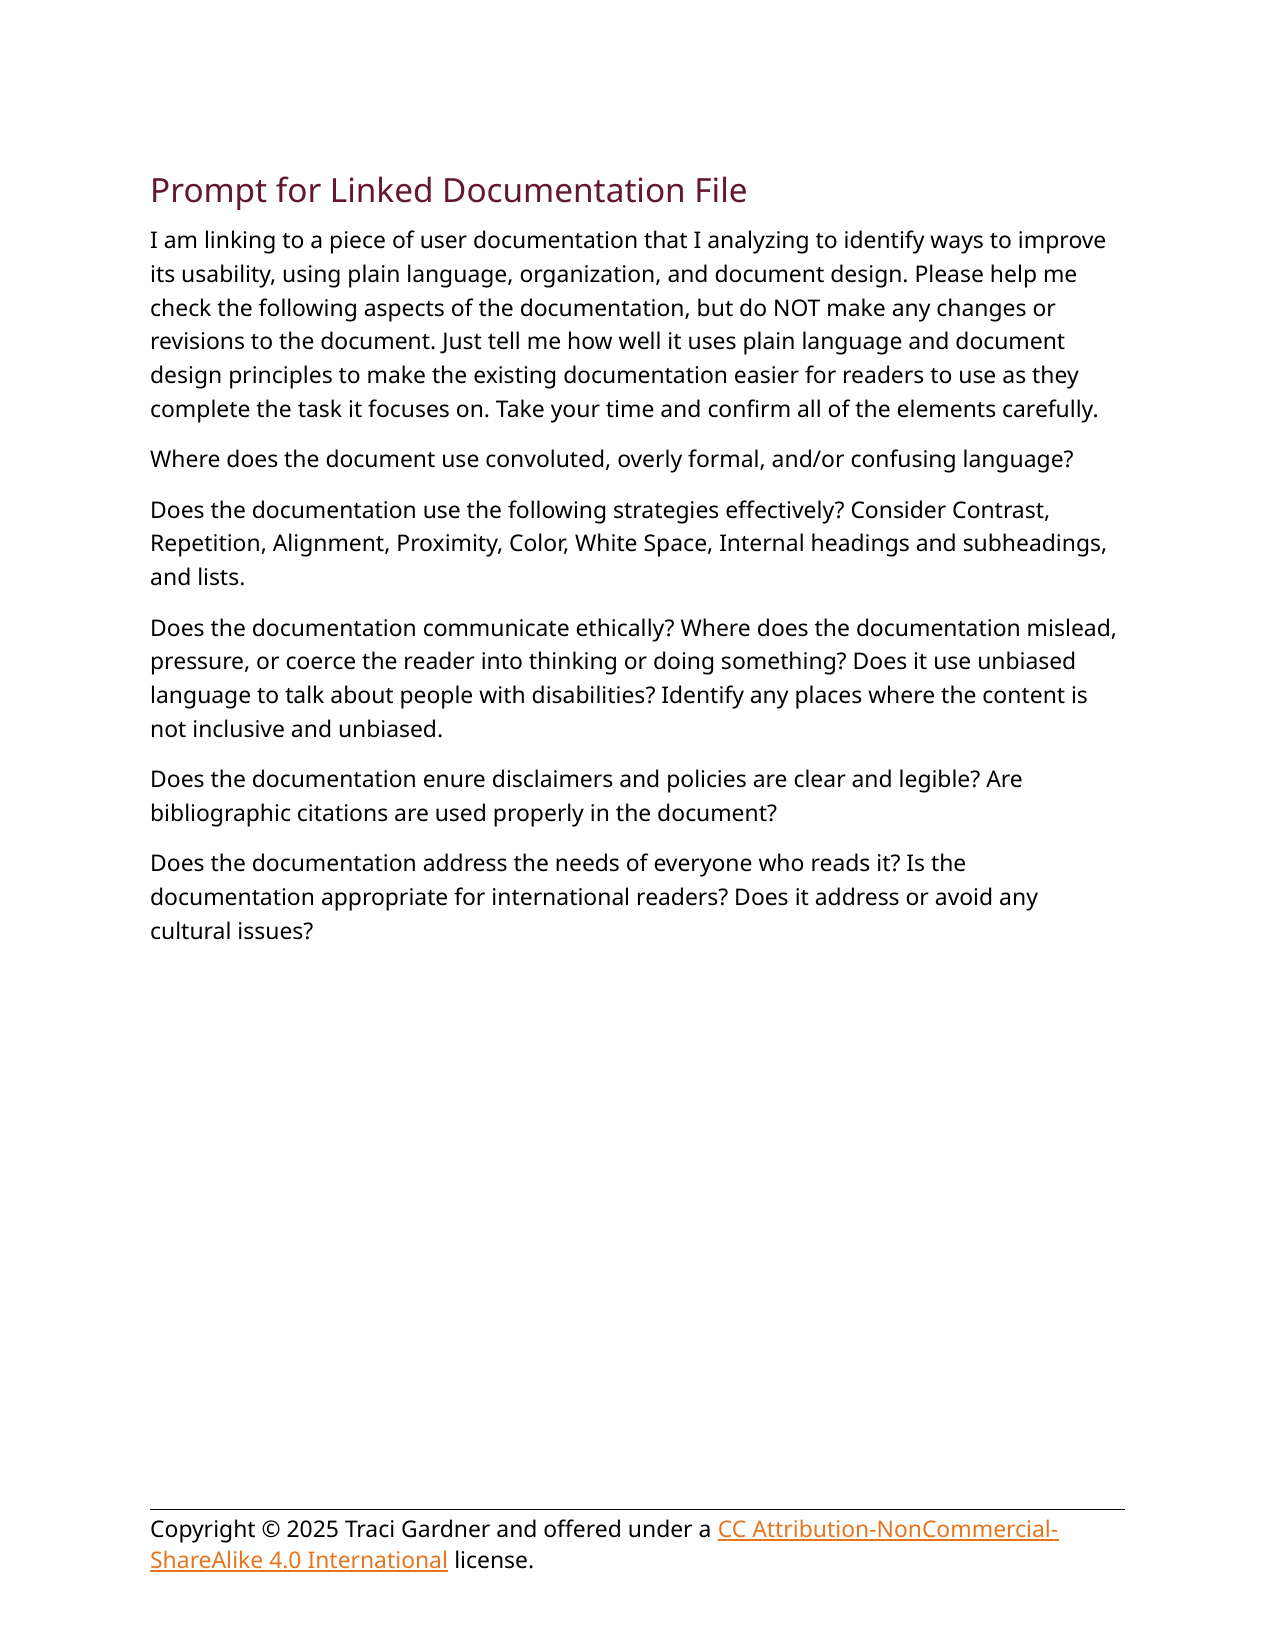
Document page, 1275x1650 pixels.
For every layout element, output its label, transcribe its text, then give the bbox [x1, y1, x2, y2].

text I am linking to a piece of user documentation that I analyzing to identify ways to improve its usability, using plain language, organization, and document design. Please help me check the following aspects of the documentation, but do NOT make any changes or revisions to the document. Just tell me how well it uses plain language and document design principles to make the existing documentation easier for readers to use as they complete the task it focuses on. Take your time and confirm all of the elements carefully. [150, 224, 1125, 424]
text Does the documentation use the following strategies effectively? Consider Contrast, Repetition, Alignment, Proximity, Color, White Space, Internal headings and subheadings, and lists. [150, 493, 1125, 592]
text Does the documentation enure disclaimers and policies are clear and legible? Are bibliographic citations are used properly in the document? [150, 763, 1125, 828]
text Does the documentation communicate ethically? Where does the documentation mislead, pressure, or coerce the reader into thinking or doing something? Does it use unbiased language to talk about people with disabilities? Identify any places where the content is not inclusive and unbiased. [150, 611, 1125, 744]
text Where does the document use convoluted, overly formal, and/or confusing language? [150, 443, 1125, 474]
text Does the documentation address the needs of everyone who reads it? Is the documentation appropriate for international readers? Does it address or avoid any cultural issues? [150, 847, 1125, 946]
subtitle Prompt for Linked Documentation File [150, 167, 1125, 212]
